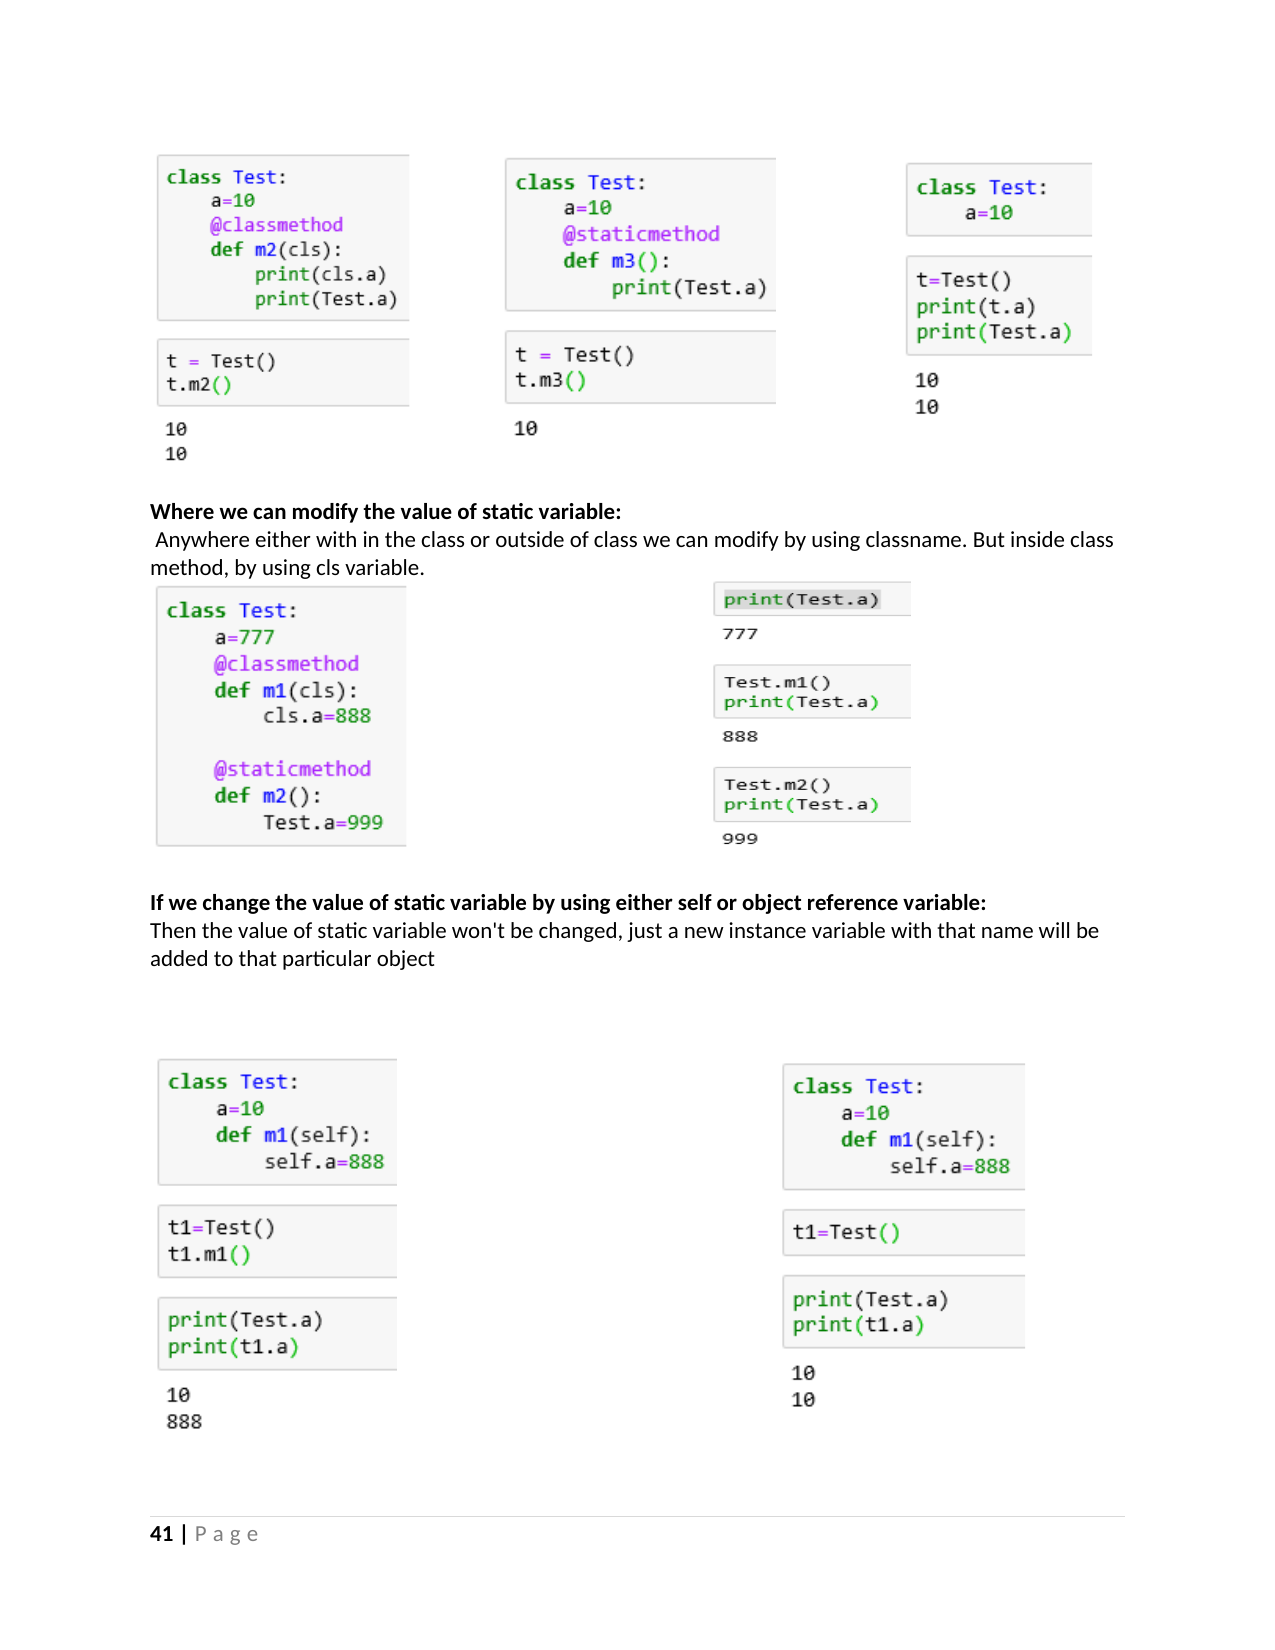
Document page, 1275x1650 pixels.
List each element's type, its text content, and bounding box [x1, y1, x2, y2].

picture [499, 152, 776, 448]
text If we change the value of static variable by using either self or object reference variable: [150, 888, 1125, 917]
text Where we can modify the value of static variable: [150, 497, 1125, 525]
picture [150, 150, 410, 469]
picture [778, 1059, 1025, 1424]
picture [709, 577, 911, 851]
text Anywhere either with in the class or outside of class we can modify by using classname. But inside class method, by using cls variable. [150, 525, 1125, 581]
text Then the value of static variable won't be changed, just a new instance variable with that name will be added to that particular object [150, 917, 1125, 973]
picture [150, 1056, 397, 1446]
picture [900, 160, 1093, 425]
picture [150, 580, 407, 861]
